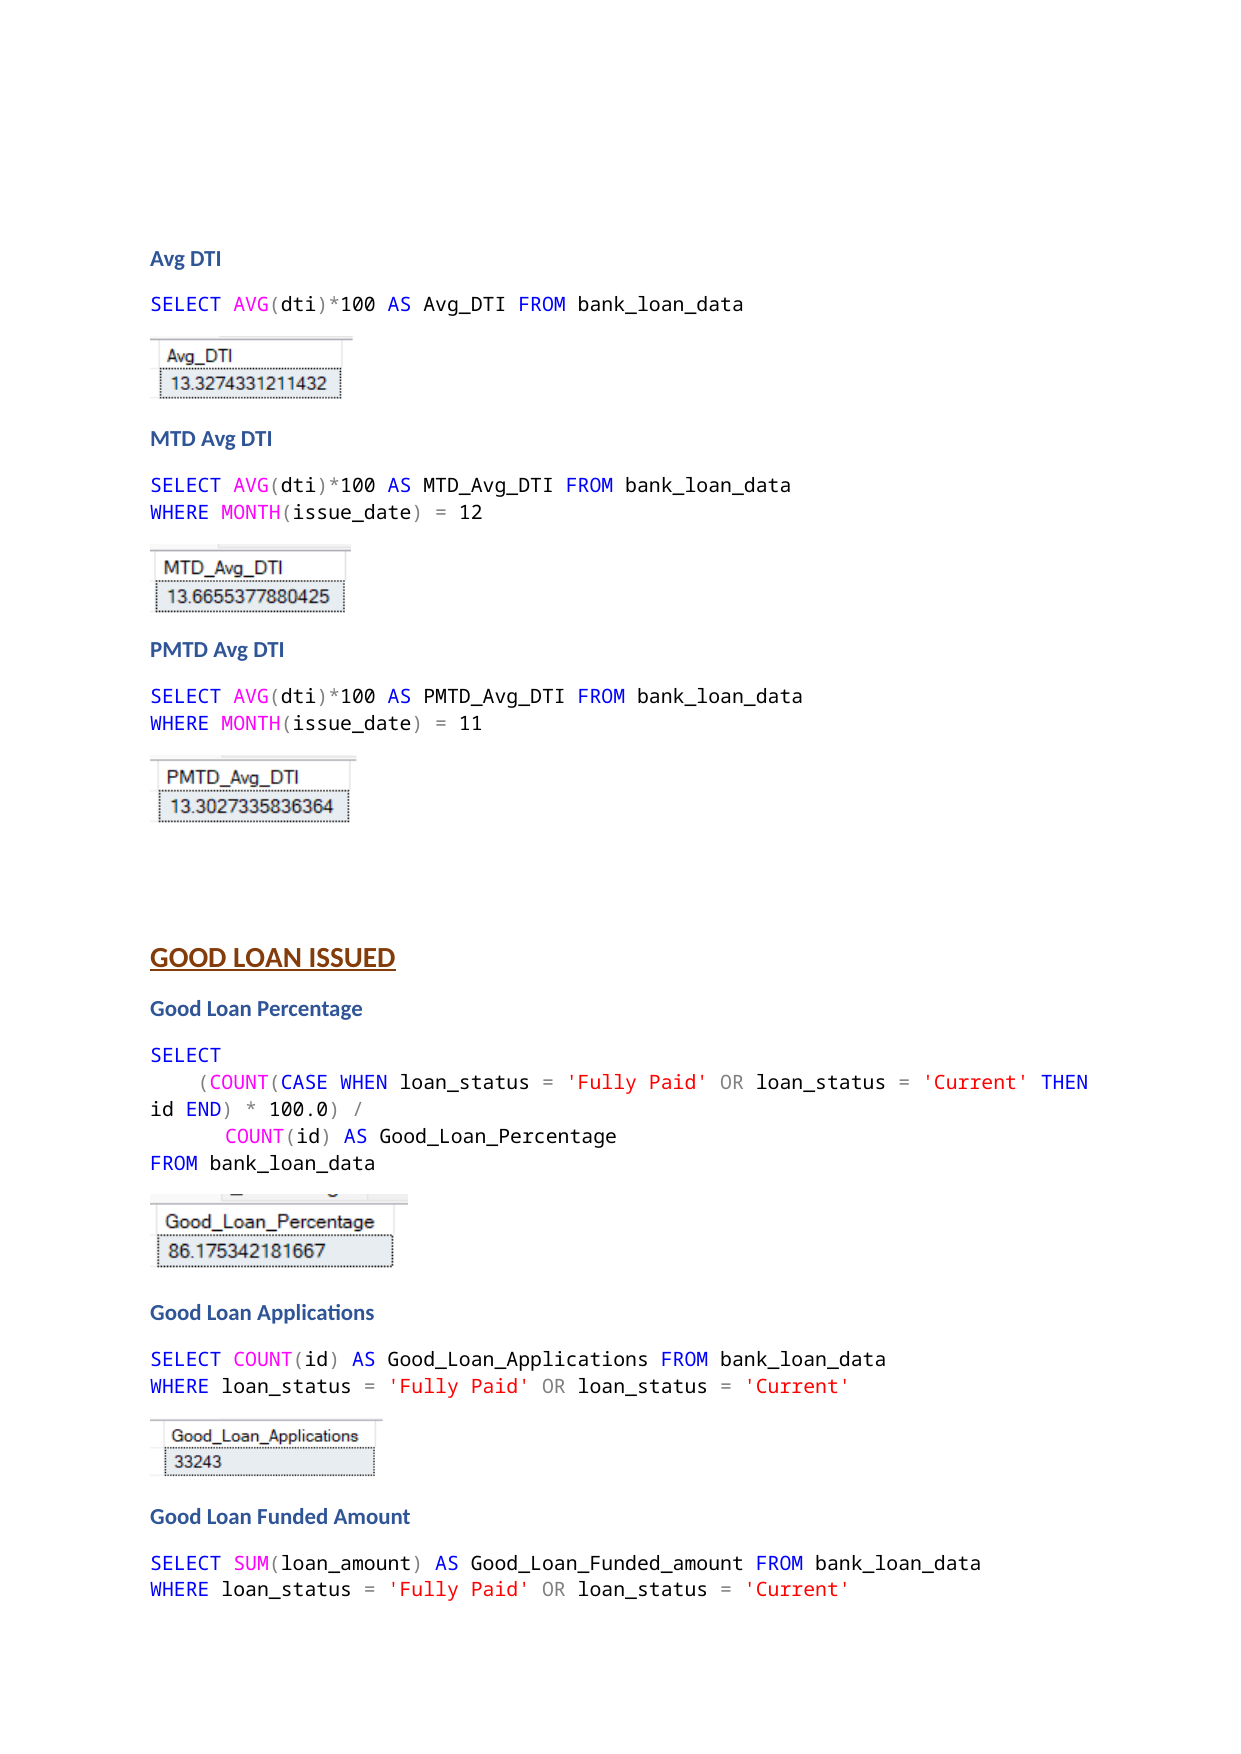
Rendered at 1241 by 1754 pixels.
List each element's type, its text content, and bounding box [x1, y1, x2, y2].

text WHERE MONTH(issue_date) = 11 [150, 709, 1090, 736]
text SELECT AVG(dti)*100 AS MTD_Avg_DTI FROM bank_loan_data [150, 471, 1090, 498]
text Good Loan Percentage [150, 994, 1090, 1022]
text PMTD Avg DTI [150, 636, 1090, 663]
picture [150, 1194, 408, 1280]
text MTD Avg DTI [150, 424, 1090, 453]
picture [150, 1418, 383, 1483]
text SELECT AVG(dti)*100 AS PMTD_Avg_DTI FROM bank_loan_data [150, 682, 1090, 709]
text Avg DTI [150, 244, 1090, 272]
text GOOD LOAN ISSUED [150, 939, 1090, 974]
text FROM bank_loan_data [150, 1149, 1090, 1176]
text (COUNT(CASE WHEN loan_status = 'Fully Paid' OR loan_status = 'Current' THEN id END) * 100.0) / [150, 1068, 1090, 1122]
text WHERE loan_status = 'Fully Paid' OR loan_status = 'Current' [150, 1576, 1090, 1603]
text COUNT(id) AS Good_Loan_Percentage [150, 1122, 1090, 1149]
picture [150, 336, 353, 406]
text Good Loan Funded Amount [150, 1502, 1090, 1530]
text WHERE MONTH(issue_date) = 12 [150, 498, 1090, 525]
text Good Loan Applications [150, 1298, 1090, 1326]
picture [150, 544, 351, 617]
text SELECT AVG(dti)*100 AS Avg_DTI FROM bank_loan_data [150, 291, 1090, 318]
text SELECT SUM(loan_amount) AS Good_Loan_Funded_amount FROM bank_loan_data [150, 1549, 1090, 1576]
text SELECT COUNT(id) AS Good_Loan_Applications FROM bank_loan_data [150, 1345, 1090, 1372]
text WHERE loan_status = 'Fully Paid' OR loan_status = 'Current' [150, 1372, 1090, 1399]
text SELECT [150, 1041, 1090, 1068]
picture [150, 755, 357, 827]
